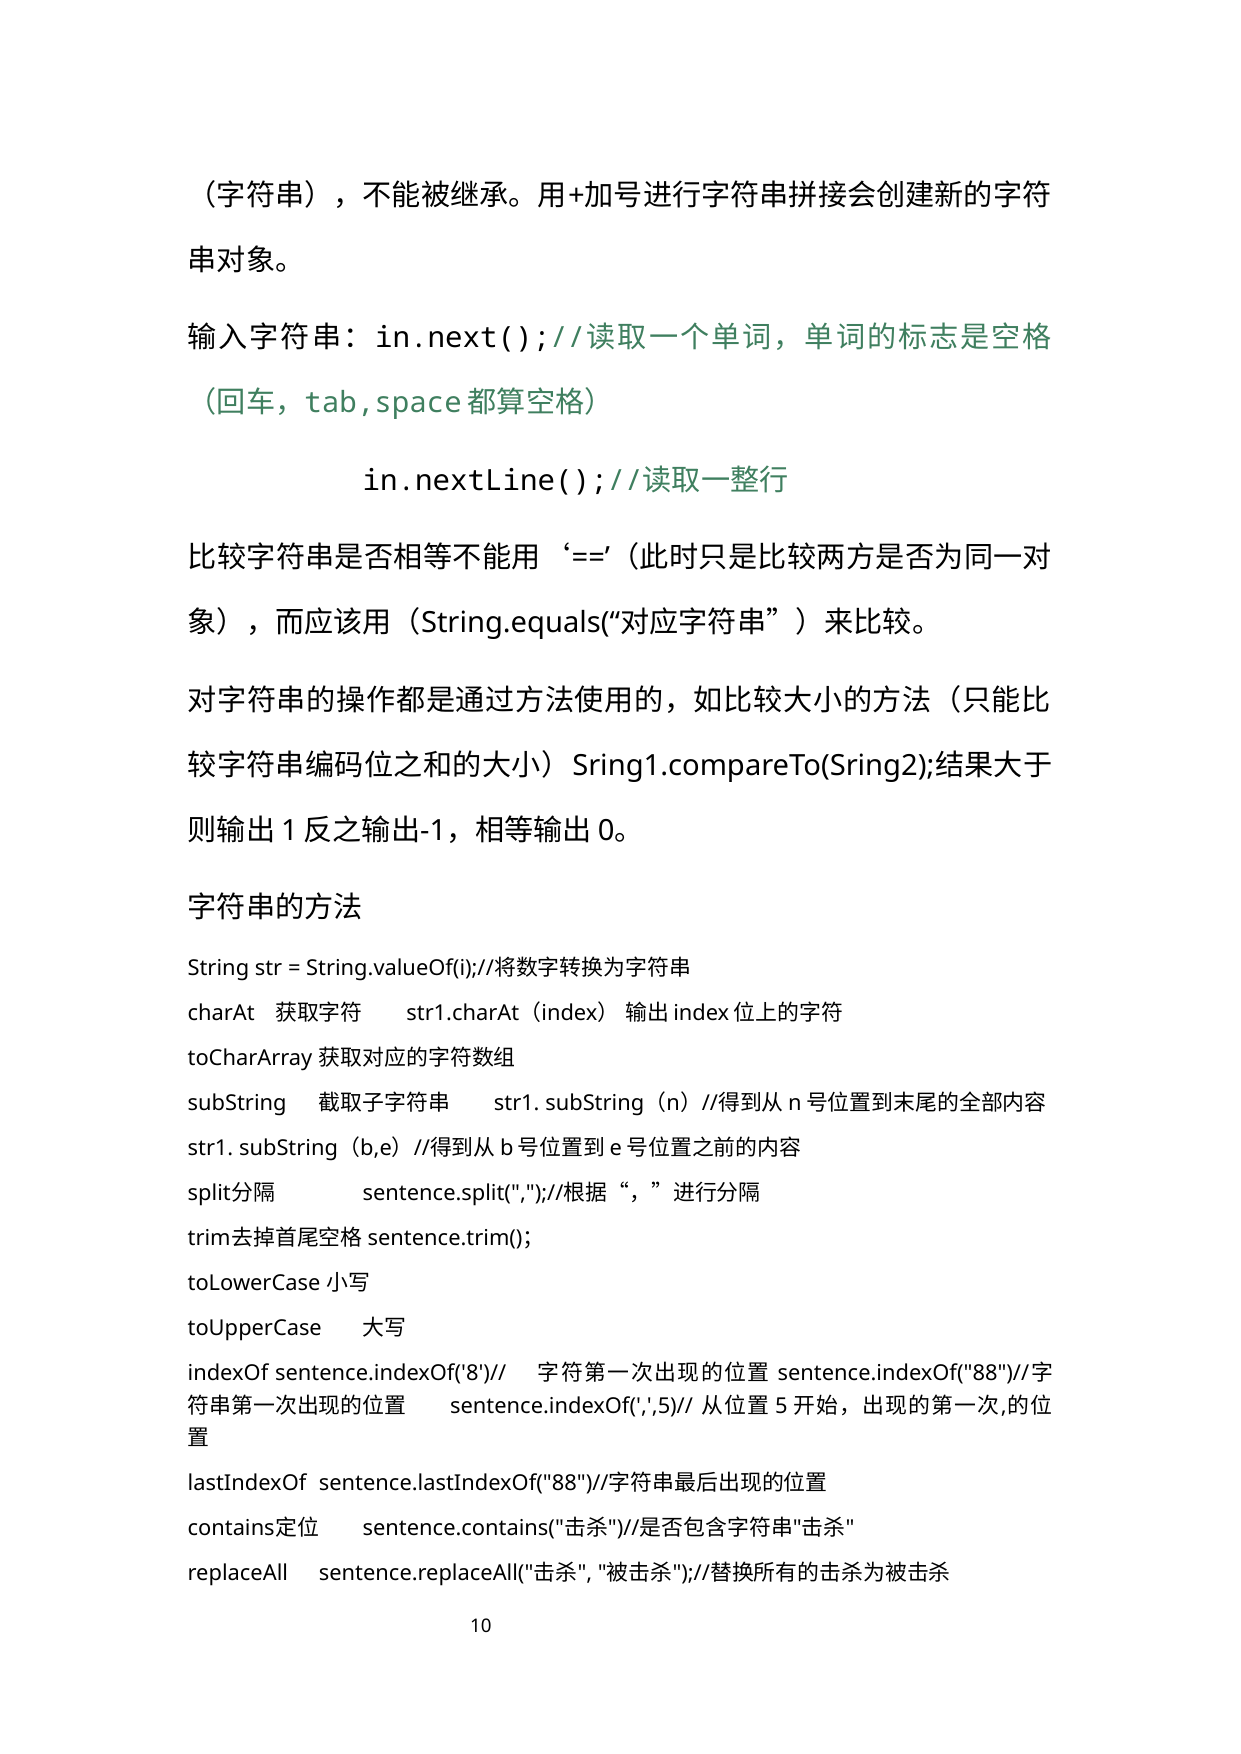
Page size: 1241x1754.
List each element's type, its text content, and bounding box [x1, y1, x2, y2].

text String str = String.valueOf(i);//将数字转换为字符串 [187, 950, 1053, 982]
text toUpperCase 大写 [187, 1310, 1053, 1342]
text contains 定位 sentence.contains("击杀")//是否包含字符串"击杀" [187, 1510, 1053, 1542]
text charAt 获取字符 str1.charAt（index） 输出index位上的字符 [187, 995, 1053, 1027]
text split 分隔 sentence.split(",");//根据“，”进行分隔 [187, 1175, 1053, 1207]
text trim 去掉首尾空格 sentence.trim()； [187, 1220, 1053, 1252]
text in.nextLine();//读取一整行 [187, 445, 1053, 510]
text indexOf sentence.indexOf('8')// 字符第一次出现的位置 sentence.indexOf("88")//字符串第一次出现的位置 sentence.indexOf(',',5)// 从位置5开始，出现的第一次,的位置 [187, 1355, 1053, 1452]
text toCharArray 获取对应的字符数组 [187, 1040, 1053, 1072]
text 字符串的方法 [187, 872, 1053, 937]
text subString 截取子字符串 str1. subString（n）//得到从n号位置到末尾的全部内容 [187, 1085, 1053, 1117]
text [187, 160, 1053, 290]
text 输入字符串：in.next();//读取一个单词，单词的标志是空格（回车，tab,space都算空格） [187, 302, 1053, 432]
text 比较字符串是否相等不能用‘==’（此时只是比较两方是否为同一对象），而应该用（String.equals(“对应字符串”）来比较。 [187, 522, 1053, 652]
text lastIndexOf sentence.lastIndexOf("88")//字符串最后出现的位置 [187, 1465, 1053, 1497]
text replaceAll sentence.replaceAll("击杀", "被击杀");//替换所有的击杀为被击杀 [187, 1555, 1053, 1587]
text str1. subString（b,e）//得到从b号位置到e号位置之前的内容 [187, 1130, 1053, 1162]
text 对字符串的操作都是通过方法使用的，如比较大小的方法（只能比较字符串编码位之和的大小）Sring1.compareTo(Sring2);结果大于则输出1反之输出-1，相等输出0。 [187, 665, 1053, 860]
text toLowerCase 小写 [187, 1265, 1053, 1297]
